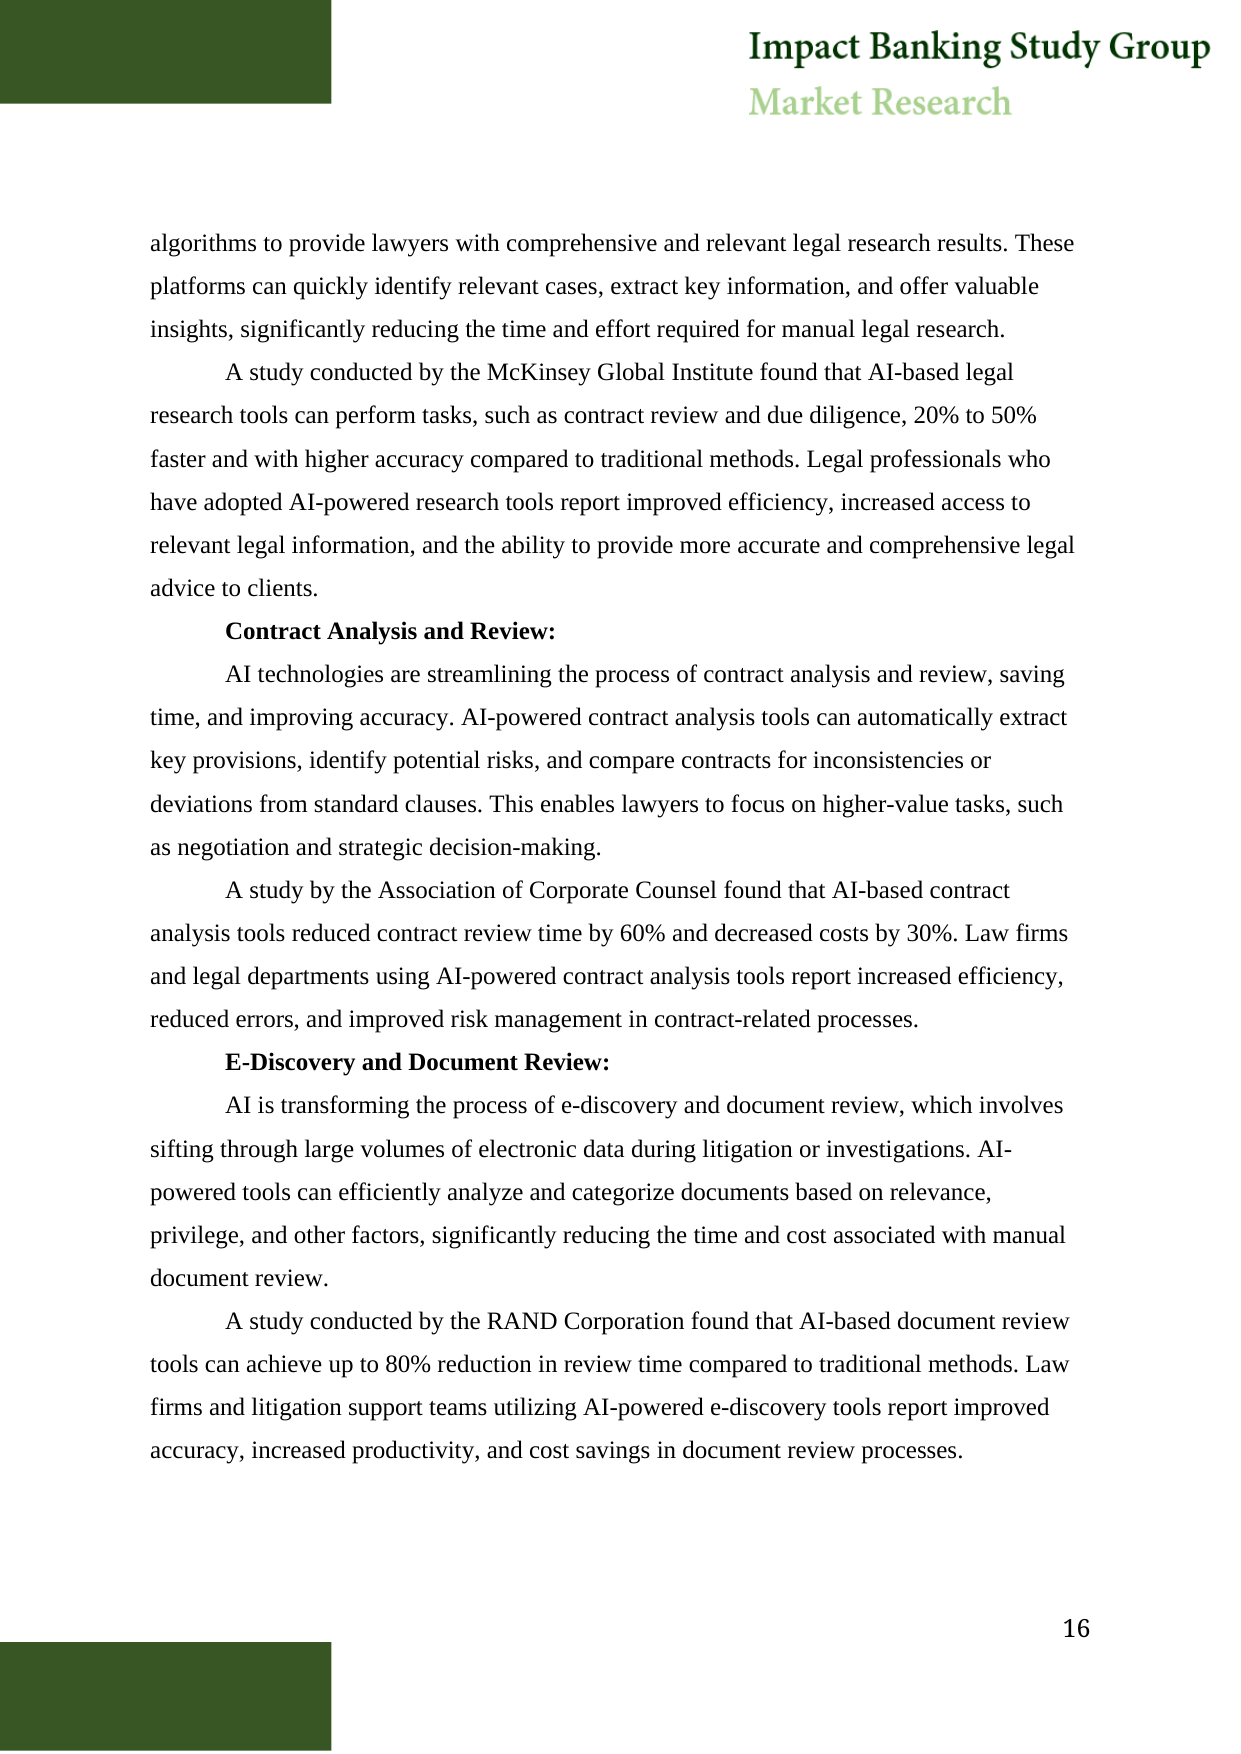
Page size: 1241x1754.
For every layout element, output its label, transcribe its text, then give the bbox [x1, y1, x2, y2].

text AI is transforming the process of e-discovery and document review, which involves sifting through large volumes of electronic data during litigation or investigations. AI-powered tools can efficiently analyze and categorize documents based on relevance, privilege, and other factors, significantly reducing the time and cost associated with manual document review. [150, 1091, 1090, 1292]
picture [749, 27, 1217, 121]
text A study by the Association of Corporate Counsel found that AI-based contract analysis tools reduced contract review time by 60% and decreased costs by 30%. Law firms and legal departments using AI-powered contract analysis tools report increased efficiency, reduced errors, and improved risk management in contract-related processes. [150, 875, 1090, 1033]
text A study conducted by the McKinsey Global Institute found that AI-based legal research tools can perform tasks, such as contract review and due diligence, 20% to 50% faster and with higher accuracy compared to traditional methods. Legal professionals who have adopted AI-powered research tools report improved efficiency, increased access to relevant legal information, and the ability to provide more accurate and comprehensive legal advice to clients. [150, 357, 1090, 602]
text Contract Analysis and Review: [150, 616, 1090, 645]
text A study conducted by the RAND Corporation found that AI-based document review tools can achieve up to 80% reduction in review time compared to traditional methods. Law firms and litigation support teams utilizing AI-powered e-discovery tools report improved accuracy, increased productivity, and cost savings in document review processes. [150, 1306, 1090, 1464]
text E-Discovery and Document Review: [150, 1047, 1090, 1076]
text AI technologies are streamlining the process of contract analysis and review, saving time, and improving accuracy. AI-powered contract analysis tools can automatically extract key provisions, identify potential risks, and compare contracts for inconsistencies or deviations from standard clauses. This enables lawyers to focus on higher-value tasks, such as negotiation and strategic decision-making. [150, 659, 1090, 861]
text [150, 228, 1090, 343]
